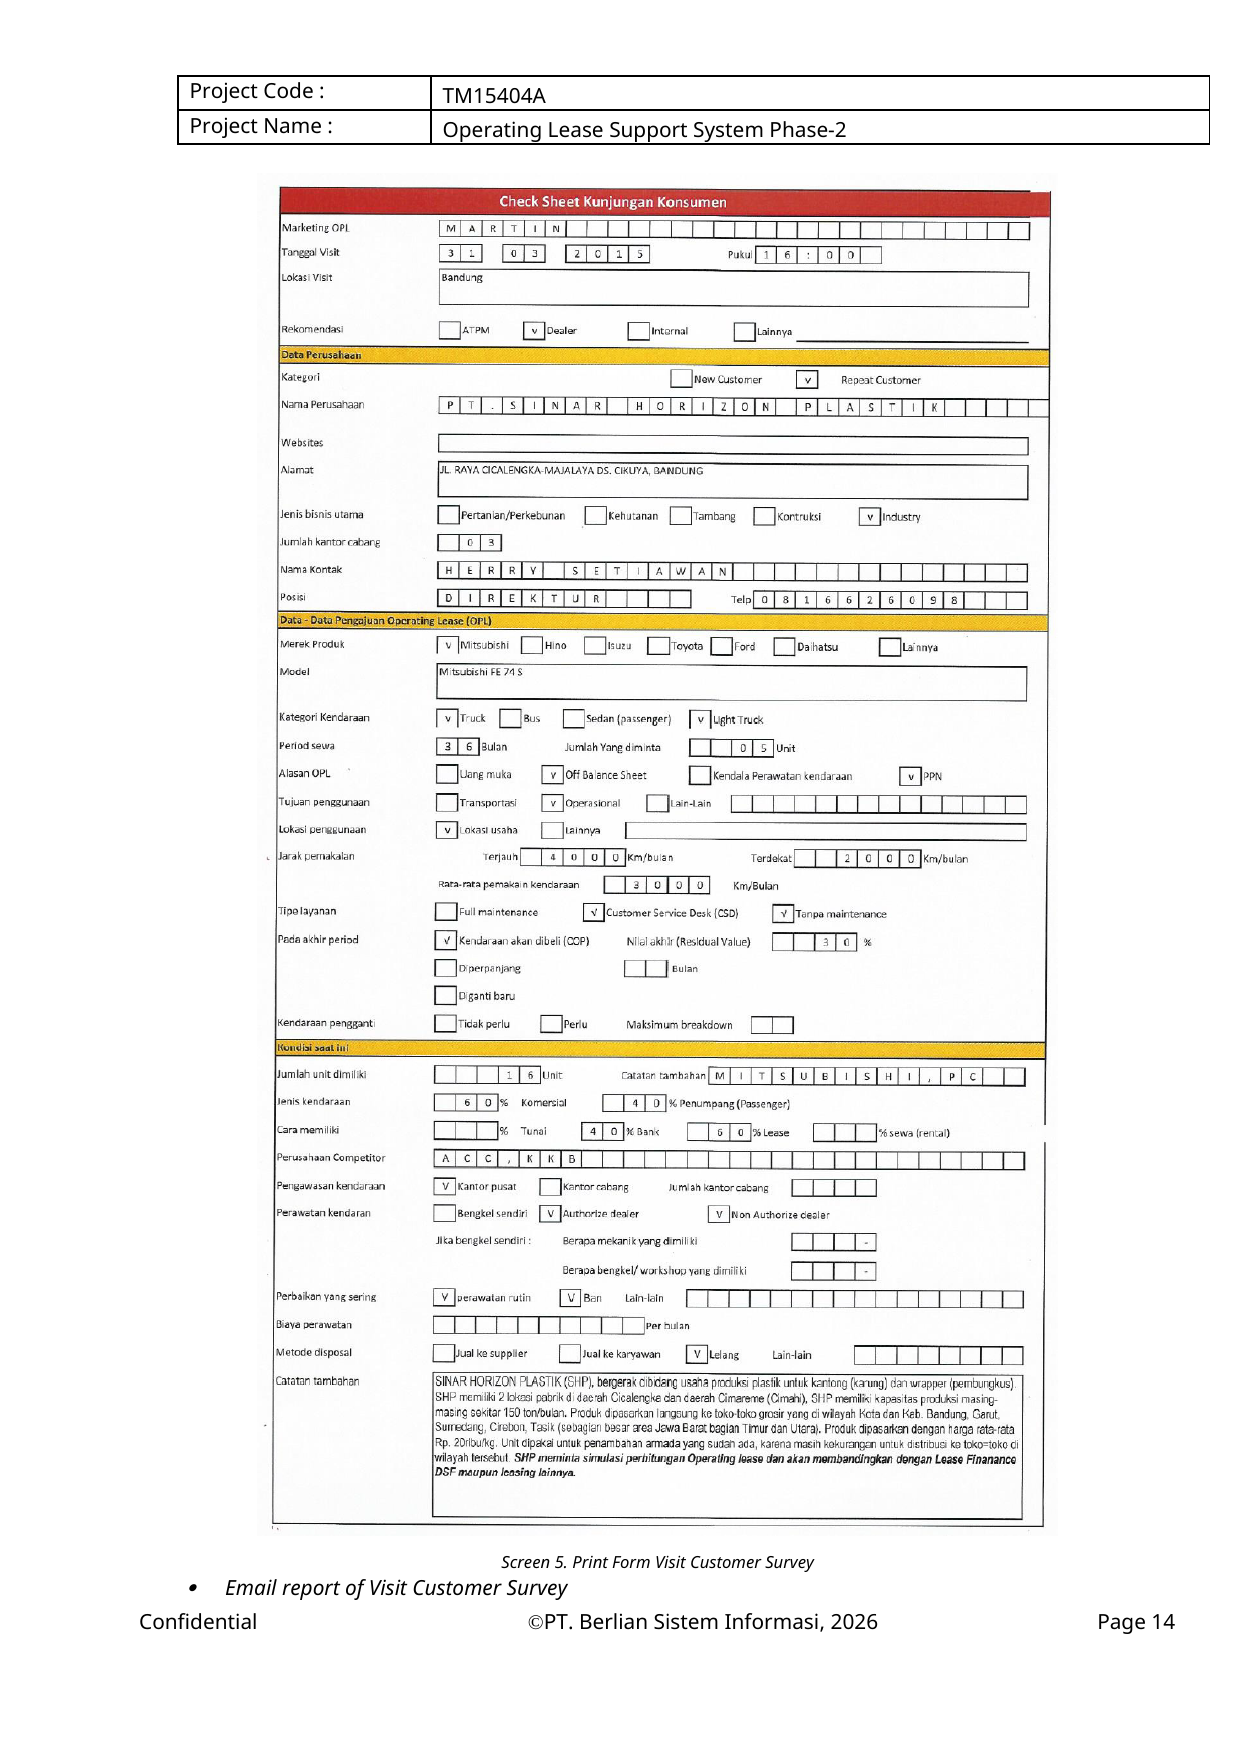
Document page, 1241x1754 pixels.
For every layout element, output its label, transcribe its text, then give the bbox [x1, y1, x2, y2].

list Email report of Visit Customer Survey [187, 1573, 1090, 1602]
list Screen 5. Print Form Visit Customer Survey [225, 1548, 1090, 1573]
picture [257, 173, 1059, 1536]
